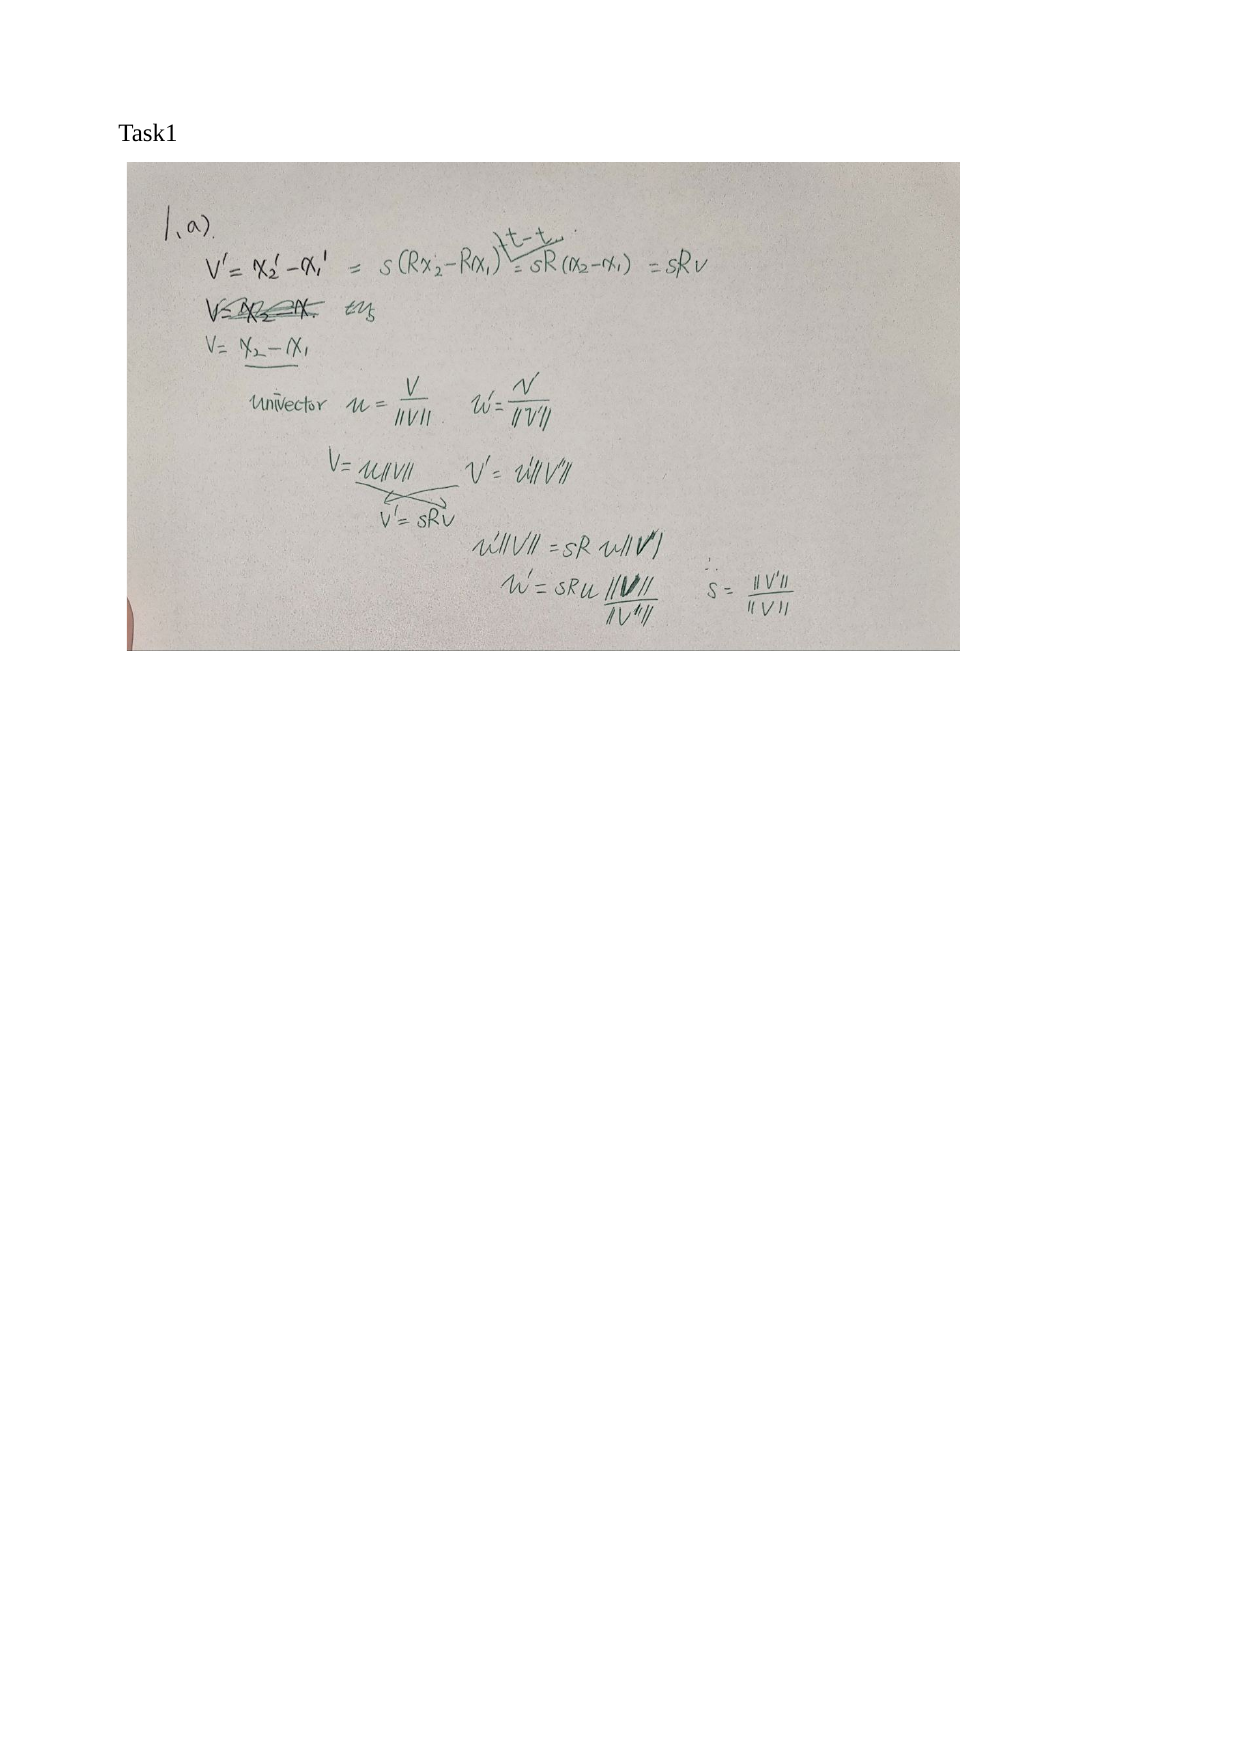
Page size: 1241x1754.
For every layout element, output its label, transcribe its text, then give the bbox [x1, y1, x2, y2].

picture [126, 162, 960, 651]
text Task1 [118, 118, 1122, 147]
